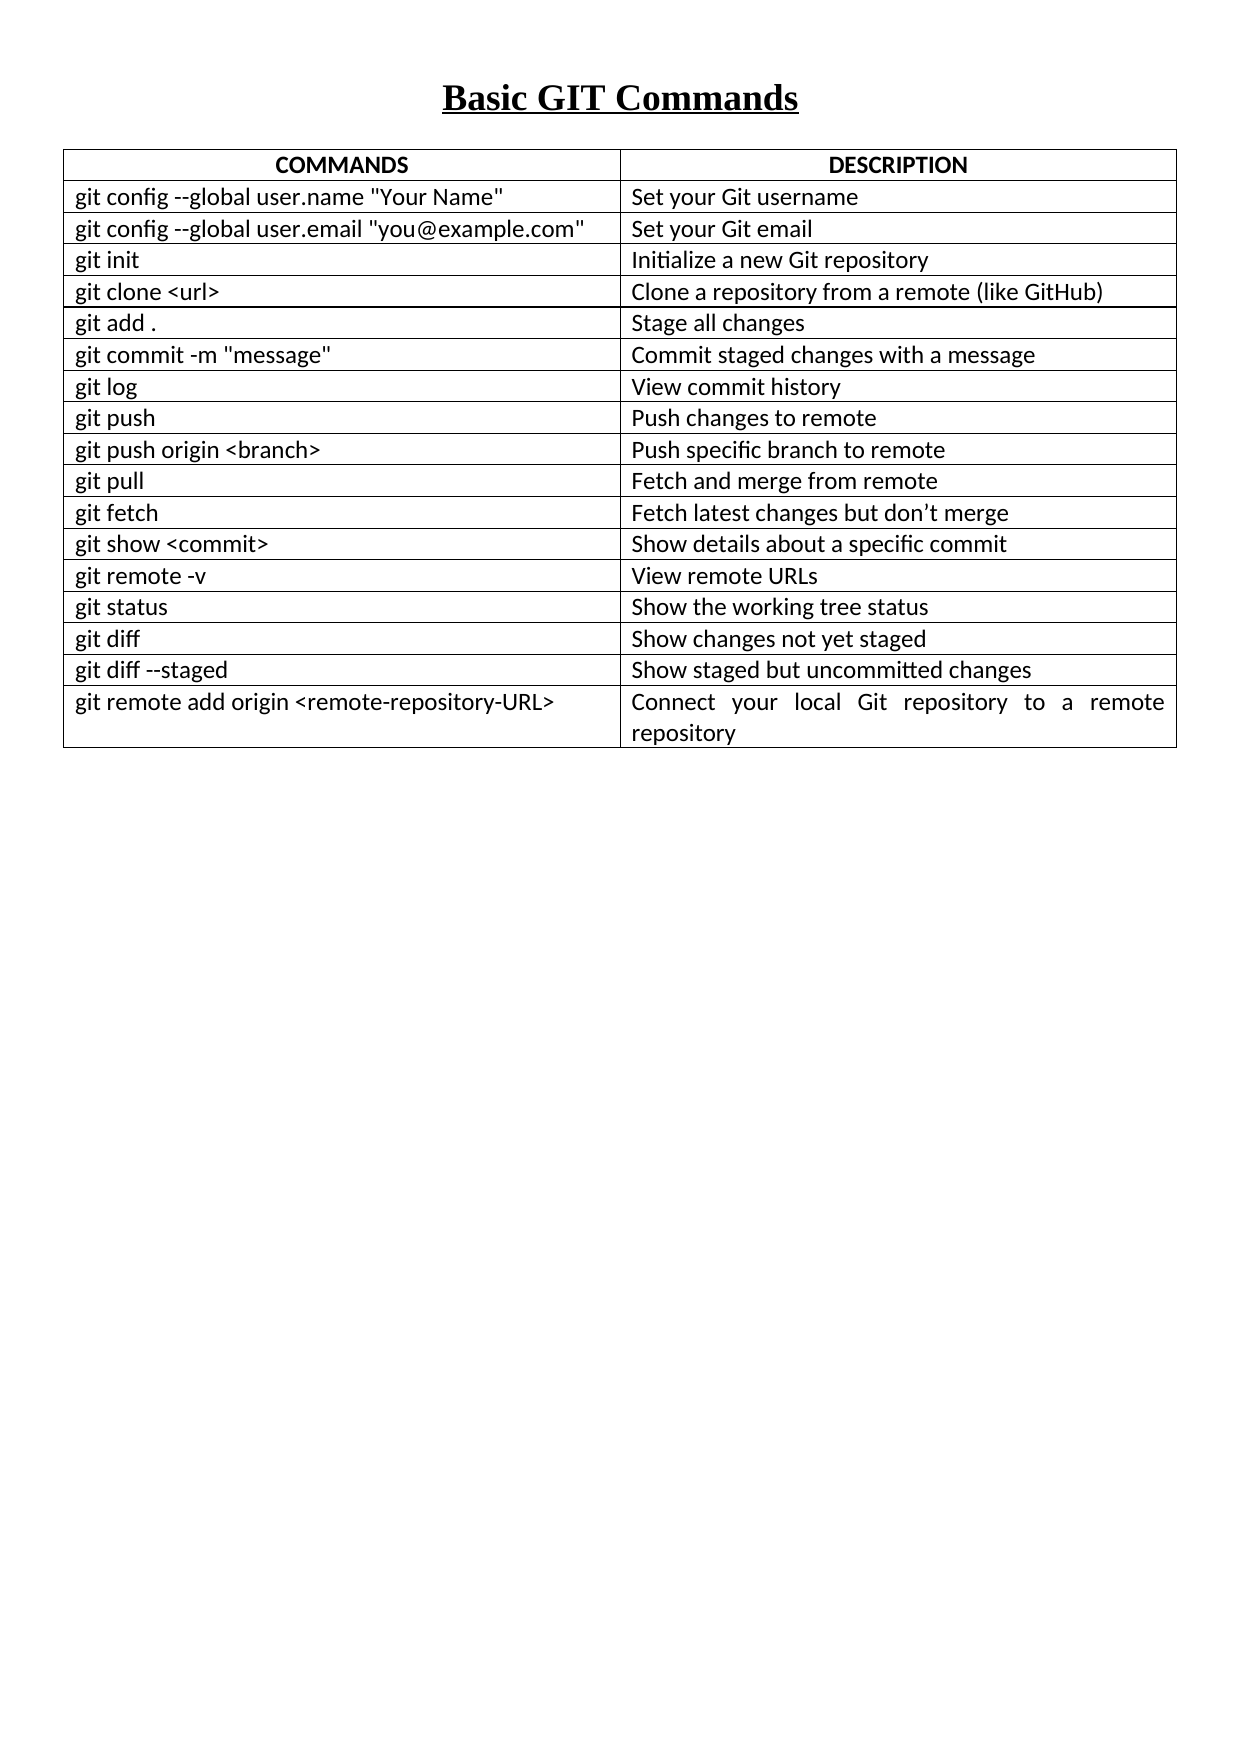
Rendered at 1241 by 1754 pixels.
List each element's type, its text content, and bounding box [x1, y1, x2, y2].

table_cell Initialize a new Git repository [621, 244, 1176, 275]
table_cell Set your Git email [621, 213, 1176, 243]
table_cell git show <commit> [64, 529, 620, 559]
table_header DESCRIPTION [621, 150, 1176, 180]
table_cell git remote add origin <remote-repository-URL> [64, 686, 620, 747]
table_cell Set your Git username [621, 181, 1176, 212]
table_cell View commit history [621, 371, 1176, 401]
table_cell git pull [64, 465, 620, 496]
table_cell Push specific branch to remote [621, 434, 1176, 464]
table_cell git config --global user.email "you@example.com" [64, 213, 620, 243]
table_header COMMANDS [64, 150, 620, 180]
table_cell Stage all changes [621, 308, 1176, 338]
table_cell git fetch [64, 497, 620, 527]
table_cell git log [64, 371, 620, 401]
table_cell Show staged but uncommitted changes [621, 655, 1176, 685]
table_cell git init [64, 244, 620, 275]
table_cell git push origin <branch> [64, 434, 620, 464]
table_cell git commit -m "message" [64, 339, 620, 369]
table_cell Clone a repository from a remote (like GitHub) [621, 276, 1176, 306]
table_cell Push changes to remote [621, 402, 1176, 433]
table_cell Fetch and merge from remote [621, 465, 1176, 496]
table_cell Fetch latest changes but don’t merge [621, 497, 1176, 527]
table_cell Show changes not yet staged [621, 623, 1176, 654]
table_cell Show details about a specific commit [621, 529, 1176, 559]
text Basic GIT Commands [75, 75, 1165, 118]
table_cell git add . [64, 308, 620, 338]
table_cell git push [64, 402, 620, 433]
table_cell git remote -v [64, 560, 620, 591]
table_cell git clone <url> [64, 276, 620, 306]
table_cell Connect your local Git repository to a remote repository [621, 686, 1176, 747]
table_cell View remote URLs [621, 560, 1176, 591]
table_cell git status [64, 592, 620, 622]
table_cell Commit staged changes with a message [621, 339, 1176, 369]
table_cell git diff --staged [64, 655, 620, 685]
table_cell Show the working tree status [621, 592, 1176, 622]
table_cell git config --global user.name "Your Name" [64, 181, 620, 212]
table_cell git diff [64, 623, 620, 654]
